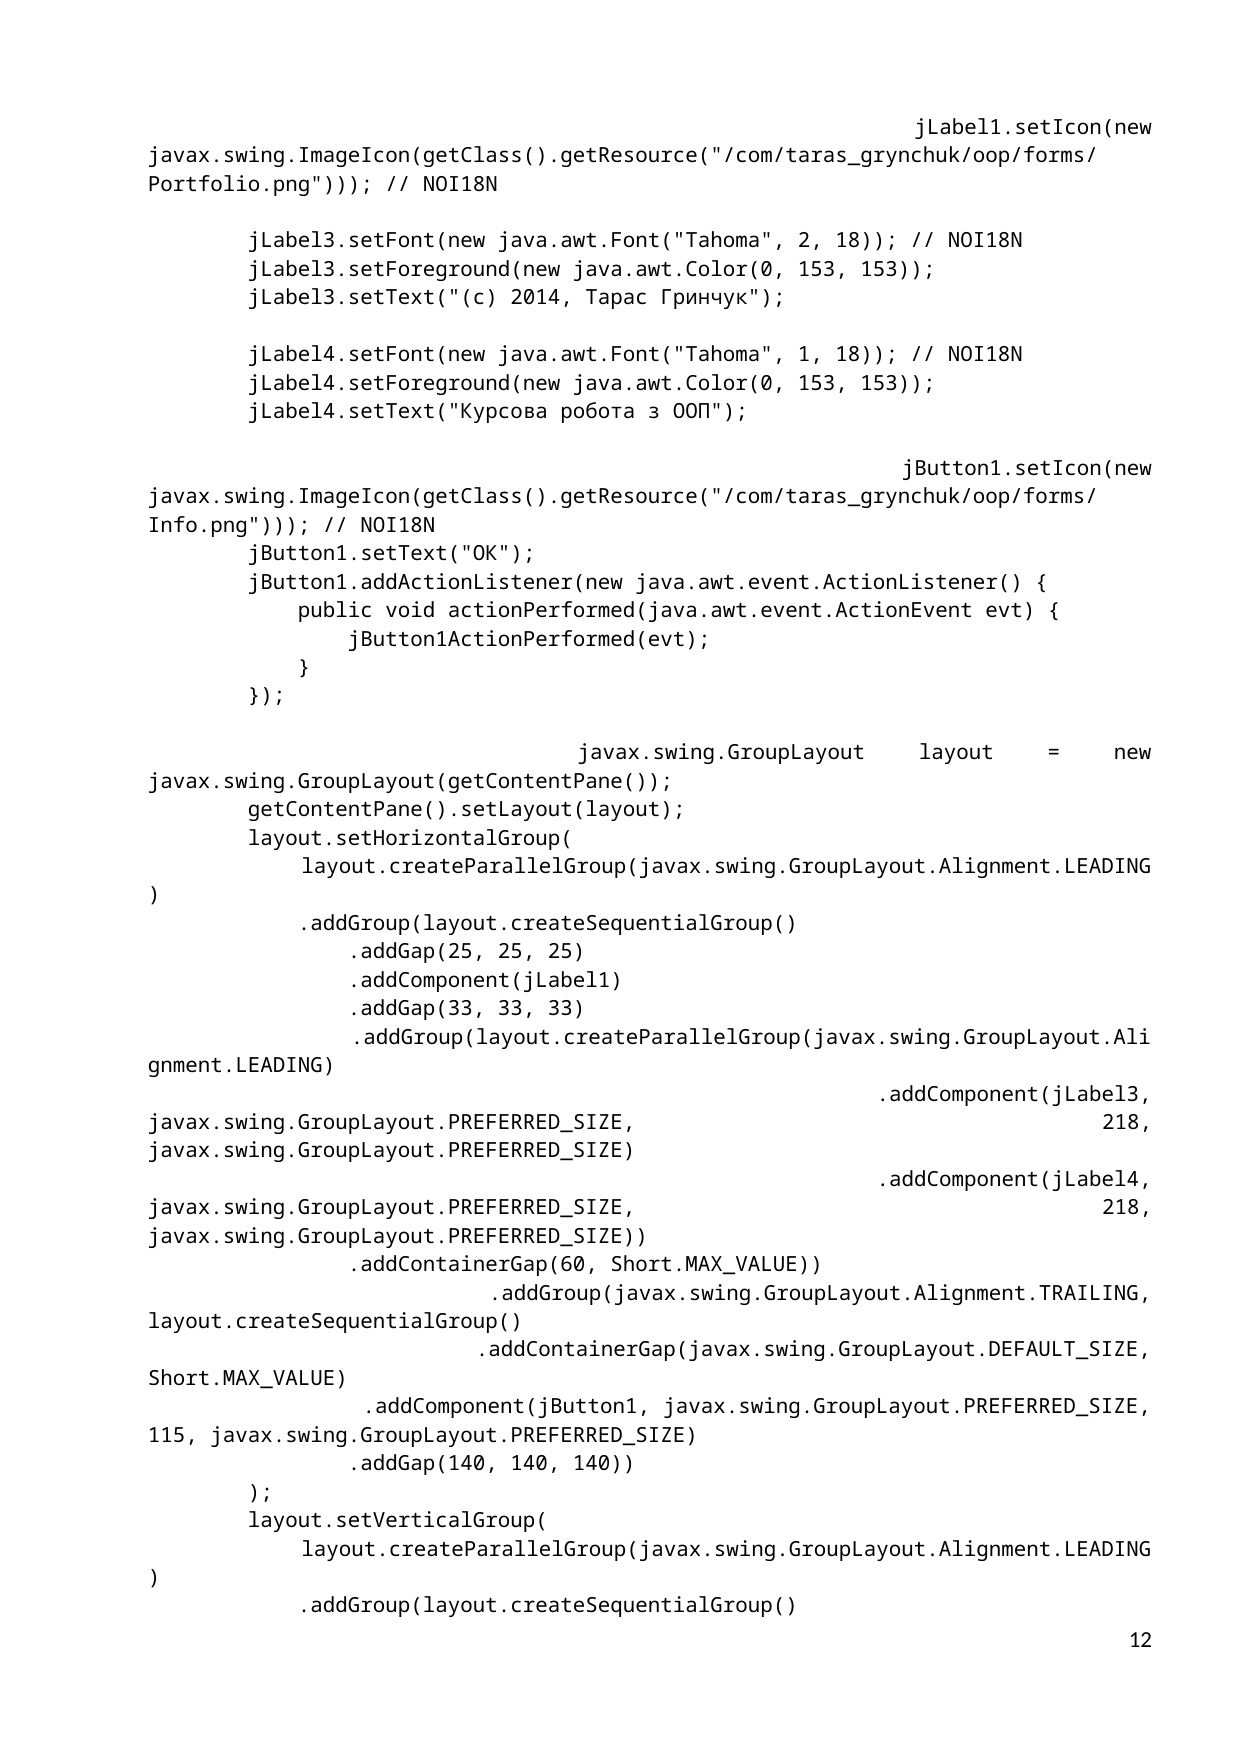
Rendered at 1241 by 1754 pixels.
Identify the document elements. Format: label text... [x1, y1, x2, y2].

text .addComponent(jLabel3, javax.swing.GroupLayout.PREFERRED_SIZE, 218, javax.swing.GroupLayout.PREFERRED_SIZE) [148, 1079, 1152, 1164]
text jButton1ActionPerformed(evt); [148, 624, 1152, 652]
text } [148, 652, 1152, 681]
text getContentPane().setLayout(layout); [148, 794, 1152, 823]
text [148, 1591, 1152, 1619]
text jLabel4.setFont(new java.awt.Font("Tahoma", 1, 18)); // NOI18N [148, 339, 1152, 368]
text jLabel4.setText("Курсова робота з ООП"); [148, 396, 1152, 424]
text .addContainerGap(60, Short.MAX_VALUE)) [148, 1249, 1152, 1278]
text .addComponent(jButton1, javax.swing.GroupLayout.PREFERRED_SIZE, 115, javax.swing.GroupLayout.PREFERRED_SIZE) [148, 1391, 1152, 1448]
text jButton1.addActionListener(new java.awt.event.ActionListener() { [148, 567, 1152, 595]
text .addComponent(jLabel4, javax.swing.GroupLayout.PREFERRED_SIZE, 218, javax.swing.GroupLayout.PREFERRED_SIZE)) [148, 1164, 1152, 1249]
text .addComponent(jLabel1) [148, 965, 1152, 993]
text }); [148, 681, 1152, 709]
text .addGap(140, 140, 140)) [148, 1448, 1152, 1477]
text ); [148, 1477, 1152, 1505]
text .addGroup(layout.createParallelGroup(javax.swing.GroupLayout.Alignment.LEADING) [148, 1022, 1152, 1079]
text .addGroup(javax.swing.GroupLayout.Alignment.TRAILING, layout.createSequentialGroup() [148, 1278, 1152, 1334]
text .addContainerGap(javax.swing.GroupLayout.DEFAULT_SIZE, Short.MAX_VALUE) [148, 1334, 1152, 1391]
text jLabel4.setForeground(new java.awt.Color(0, 153, 153)); [148, 368, 1152, 396]
text public void actionPerformed(java.awt.event.ActionEvent evt) { [148, 595, 1152, 624]
text jLabel3.setText("(с) 2014, Тарас Гринчук"); [148, 282, 1152, 311]
text jLabel1.setIcon(new javax.swing.ImageIcon(getClass().getResource("/com/taras_grynchuk/oop/forms/Portfolio.png"))); // NOI18N [148, 112, 1152, 197]
text layout.setVerticalGroup( [148, 1505, 1152, 1534]
text jLabel3.setFont(new java.awt.Font("Tahoma", 2, 18)); // NOI18N [148, 226, 1152, 254]
text jButton1.setText("ОК"); [148, 538, 1152, 567]
text jButton1.setIcon(new javax.swing.ImageIcon(getClass().getResource("/com/taras_grynchuk/oop/forms/Info.png"))); // NOI18N [148, 453, 1152, 538]
text .addGroup(layout.createSequentialGroup() [148, 908, 1152, 936]
text layout.createParallelGroup(javax.swing.GroupLayout.Alignment.LEADING) [148, 851, 1152, 908]
text layout.setHorizontalGroup( [148, 823, 1152, 851]
text jLabel3.setForeground(new java.awt.Color(0, 153, 153)); [148, 254, 1152, 282]
text javax.swing.GroupLayout layout = new javax.swing.GroupLayout(getContentPane()); [148, 737, 1152, 794]
text .addGap(33, 33, 33) [148, 993, 1152, 1022]
text .addGap(25, 25, 25) [148, 936, 1152, 965]
text layout.createParallelGroup(javax.swing.GroupLayout.Alignment.LEADING) [148, 1534, 1152, 1591]
